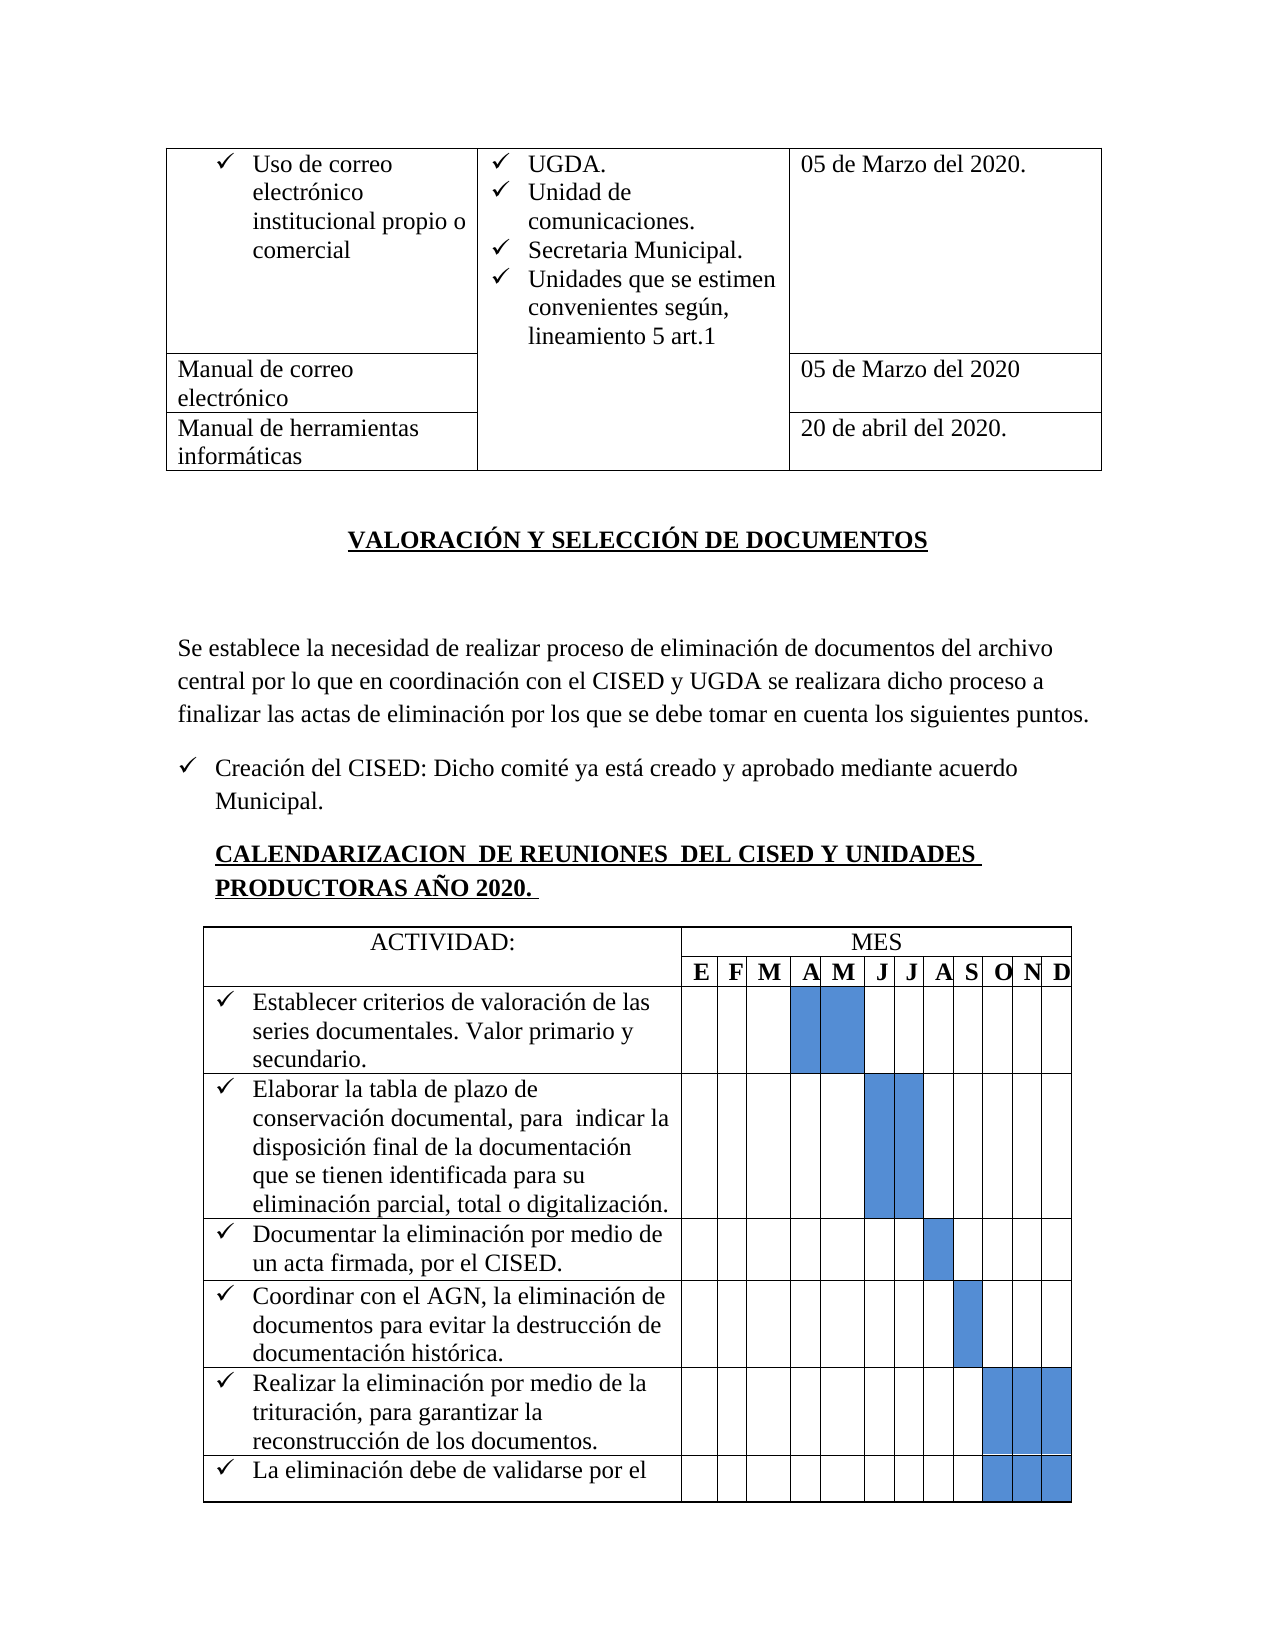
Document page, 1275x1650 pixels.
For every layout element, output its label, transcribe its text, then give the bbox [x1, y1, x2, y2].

table_cell [895, 987, 923, 1073]
table_cell 05 de Marzo del 2020 [790, 354, 1101, 412]
text CALENDARIZACION DE REUNIONES DEL CISED Y UNIDADES PRODUCTORAS AÑO 2020. [215, 839, 1098, 901]
table_cell [924, 987, 953, 1073]
table_cell [791, 1281, 820, 1367]
table_cell [865, 1368, 894, 1454]
table_cell [954, 1281, 982, 1367]
table_cell [718, 1456, 746, 1501]
table_cell [983, 1074, 1012, 1218]
table_cell [954, 1368, 982, 1454]
table_cell [895, 1219, 923, 1280]
table_cell A [924, 957, 953, 986]
table_cell Realizar la eliminación por medio de la trituración, para garantizar la reconstrucción de los documentos. [204, 1368, 681, 1454]
table_cell [791, 1074, 820, 1218]
table_cell Elaborar la tabla de plazo de conservación documental, para indicar la disposición final de la documentación que se tienen identificada para su eliminación parcial, total o digitalización. [204, 1074, 681, 1218]
table_cell M [821, 957, 864, 986]
table_cell [1013, 987, 1041, 1073]
table_cell Manual de herramientas informáticas [167, 413, 477, 470]
table_cell [895, 1281, 923, 1367]
table_cell [747, 1074, 790, 1218]
table_cell [924, 1219, 953, 1280]
table_cell [1042, 1281, 1071, 1367]
table_cell [865, 1281, 894, 1367]
table_cell [954, 987, 982, 1073]
table_cell [682, 1074, 717, 1218]
table_cell [1013, 1368, 1041, 1454]
table_cell [895, 1368, 923, 1454]
table_cell Documentar la eliminación por medio de un acta firmada, por el CISED. [204, 1219, 681, 1280]
table_cell [682, 1456, 717, 1501]
table_cell [865, 1219, 894, 1280]
table_header MES [682, 928, 1071, 956]
table_cell [791, 1456, 820, 1501]
table_cell 20 de abril del 2020. [790, 413, 1101, 470]
table_cell [821, 1281, 864, 1367]
table_cell [791, 1368, 820, 1454]
table_cell [895, 1074, 923, 1218]
table_cell [1042, 1456, 1071, 1501]
table_cell [718, 987, 746, 1073]
table_cell [718, 1368, 746, 1454]
table_cell [1042, 987, 1071, 1073]
table_cell [924, 1074, 953, 1218]
table_cell [718, 1219, 746, 1280]
table_cell J [895, 957, 923, 986]
table_header ACTIVIDAD: [204, 928, 681, 986]
table_cell [1042, 1368, 1071, 1454]
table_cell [204, 1456, 681, 1501]
table_cell [954, 1219, 982, 1280]
table_cell [983, 1368, 1012, 1454]
table_cell [865, 1456, 894, 1501]
table_cell [1042, 1219, 1071, 1280]
table_cell S [954, 957, 982, 986]
table_cell N [1013, 957, 1041, 986]
table_cell [791, 1219, 820, 1280]
table_cell [983, 1281, 1012, 1367]
table_cell E [682, 957, 717, 986]
text VALORACIÓN Y SELECCIÓN DE DOCUMENTOS [177, 525, 1098, 554]
table_cell Establecer criterios de valoración de las series documentales. Valor primario y secundario. [204, 987, 681, 1073]
table_cell [1013, 1074, 1041, 1218]
table_cell D [1042, 957, 1071, 986]
table_cell M [747, 957, 790, 986]
table_cell Uso de correo electrónico institucional propio o comercial [167, 149, 477, 353]
table_cell [718, 1074, 746, 1218]
table_cell [747, 1368, 790, 1454]
table_cell Manual de correo electrónico [167, 354, 477, 412]
table_cell [682, 1281, 717, 1367]
table_cell [747, 1219, 790, 1280]
table_cell [821, 1074, 864, 1218]
table_cell A [791, 957, 820, 986]
table_cell [1013, 1219, 1041, 1280]
table_cell [983, 1219, 1012, 1280]
table_cell [895, 1456, 923, 1501]
table_cell [983, 987, 1012, 1073]
table_cell [791, 987, 820, 1073]
table_cell [954, 1074, 982, 1218]
table_cell [865, 1074, 894, 1218]
table_cell [924, 1456, 953, 1501]
list Creación del CISED: Dicho comité ya está creado y aprobado mediante acuerdo Municipal. [177, 753, 1098, 814]
table_cell [983, 1456, 1012, 1501]
table_cell [924, 1281, 953, 1367]
table_cell [747, 1456, 790, 1501]
table_cell 05 de Marzo del 2020. [790, 149, 1101, 353]
table_cell J [865, 957, 894, 986]
table_cell [1013, 1281, 1041, 1367]
table_cell [747, 987, 790, 1073]
table_cell O [983, 957, 1012, 986]
table_cell Coordinar con el AGN, la eliminación de documentos para evitar la destrucción de documentación histórica. [204, 1281, 681, 1367]
table_cell [954, 1456, 982, 1501]
table_cell [747, 1281, 790, 1367]
table_cell [821, 987, 864, 1073]
text Se establece la necesidad de realizar proceso de eliminación de documentos del archivo central por lo que en coordinación con el CISED y UGDA se realizara dicho proceso a finalizar las actas de eliminación por los que se debe tomar en cuenta los siguientes puntos. [177, 633, 1098, 728]
table_cell [821, 1456, 864, 1501]
table_cell [1042, 1074, 1071, 1218]
table_cell [924, 1368, 953, 1454]
table_cell UGDA. Unidad de comunicaciones. Secretaria Municipal. Unidades que se estimen convenientes según, lineamiento 5 art.1 [478, 149, 789, 470]
table_cell [718, 1281, 746, 1367]
table_cell [1013, 1456, 1041, 1501]
table_cell [821, 1219, 864, 1280]
table_cell [682, 987, 717, 1073]
table_cell [682, 1368, 717, 1454]
table_cell [821, 1368, 864, 1454]
table_cell [682, 1219, 717, 1280]
table_cell [865, 987, 894, 1073]
table_cell F [718, 957, 746, 986]
